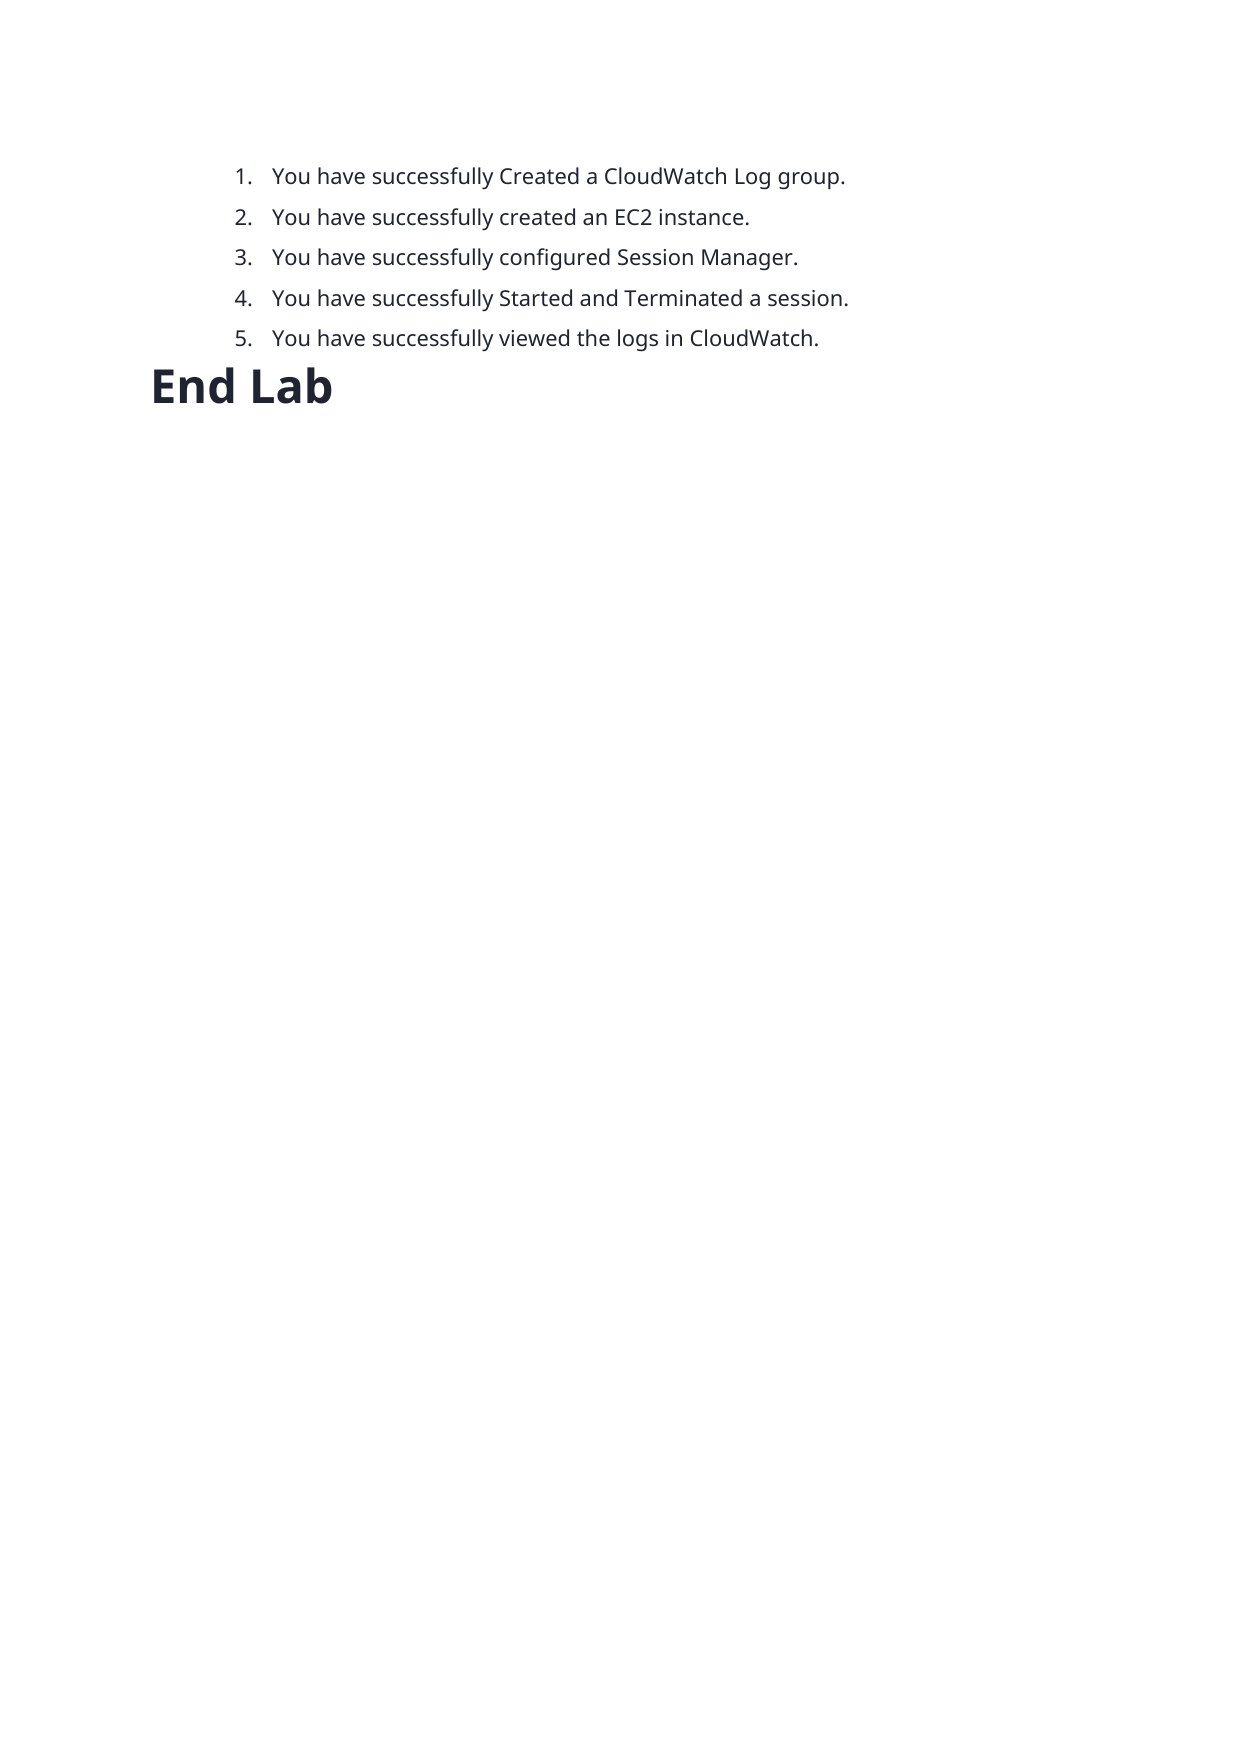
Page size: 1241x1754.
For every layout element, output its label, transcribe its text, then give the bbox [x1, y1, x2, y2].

text End Lab [150, 353, 1090, 417]
list You have successfully viewed the logs in CloudWatch. [234, 312, 1043, 353]
list You have successfully configured Session Manager. [234, 231, 1043, 272]
list You have successfully created an EC2 instance. [234, 191, 1043, 231]
list You have successfully Created a CloudWatch Log group. [234, 150, 1043, 191]
list You have successfully Started and Terminated a session. [234, 272, 1043, 312]
